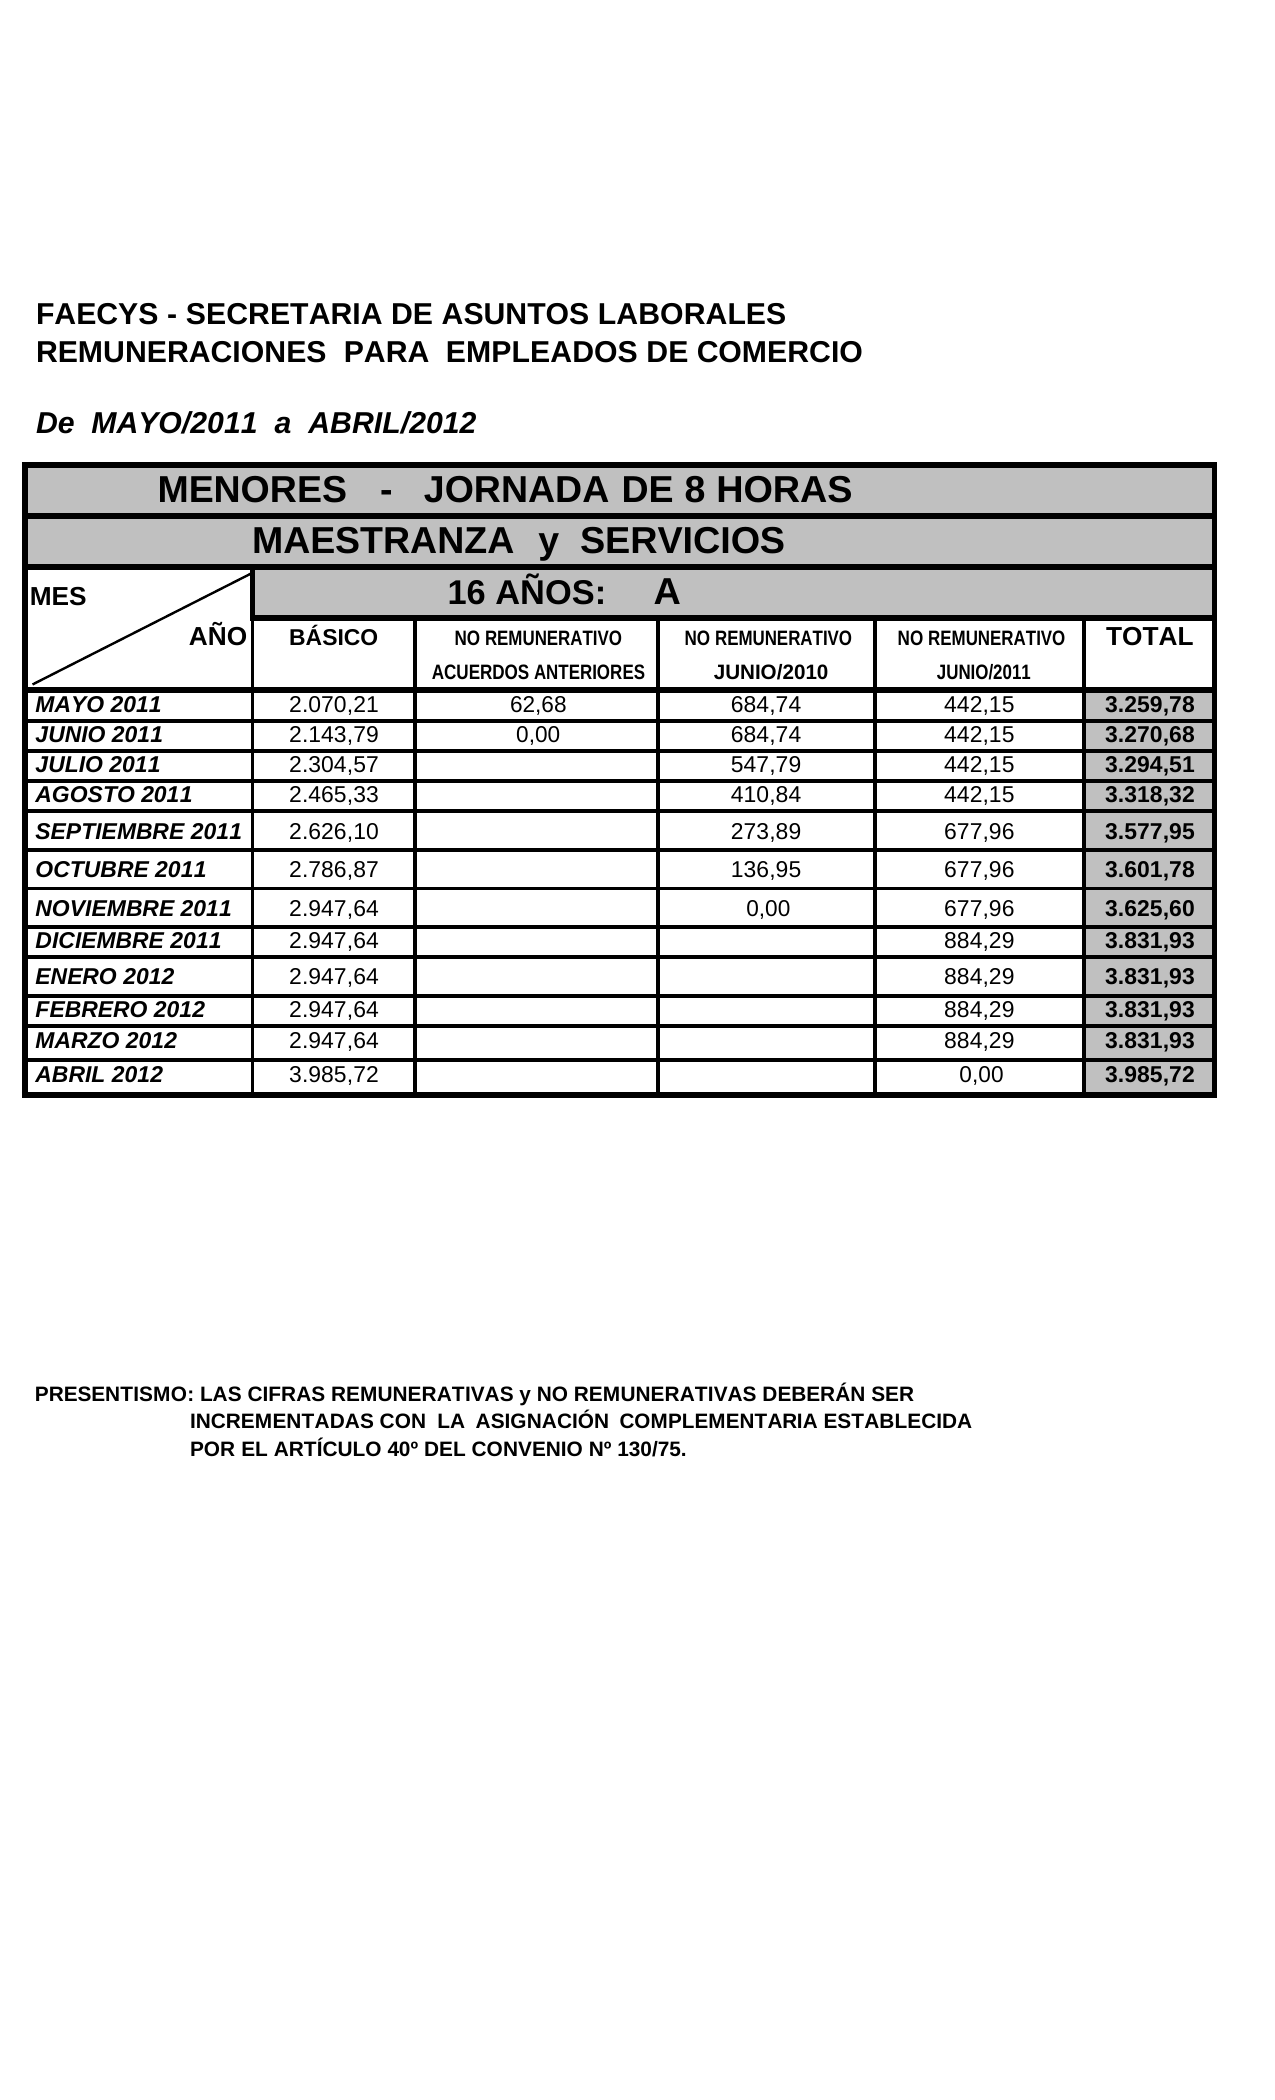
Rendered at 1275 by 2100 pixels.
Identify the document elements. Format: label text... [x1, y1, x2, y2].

table_cell 273,89 [660, 813, 873, 848]
table_cell NOVIEMBRE 2011 [28, 890, 251, 925]
table_cell 136,95 [660, 852, 873, 886]
table_cell 3.831,93 [1086, 998, 1212, 1024]
table_cell [417, 783, 656, 809]
table_cell 684,74 [660, 693, 873, 719]
table_cell 3.601,78 [1086, 852, 1212, 886]
table_cell 3.831,93 [1086, 959, 1212, 994]
table_cell 410,84 [660, 783, 873, 809]
table_cell 442,15 [877, 753, 1082, 779]
table_cell 3.270,68 [1086, 723, 1212, 749]
table_cell MARZO 2012 [28, 1028, 251, 1058]
table_cell 2.947,64 [254, 959, 413, 994]
table_cell 3.294,51 [1086, 753, 1212, 779]
table_cell TOTAL [1086, 621, 1212, 687]
table_cell [660, 1062, 873, 1092]
table_cell 2.304,57 [254, 753, 413, 779]
table_cell NO REMUNERATIVO JUNIO/2011 [877, 621, 1082, 687]
table_cell 2.143,79 [254, 723, 413, 749]
table_cell 0,00 [877, 1062, 1082, 1092]
table_cell [417, 929, 656, 955]
table_cell JUNIO 2011 [28, 723, 251, 749]
table_cell 884,29 [877, 1028, 1082, 1058]
table_cell SEPTIEMBRE 2011 [28, 813, 251, 848]
table_cell BÁSICO [254, 621, 413, 687]
table_cell 2.786,87 [254, 852, 413, 886]
text PRESENTISMO: LAS CIFRAS REMUNERATIVAS y NO REMUNERATIVAS DEBERÁN SER INCREMENTADAS CON LA ASIGNACIÓN COMPLEMENTARIA ESTABLECIDA POR EL ARTÍCULO 40º DEL CONVENIO Nº 130/75. [34, 1382, 972, 1460]
table_cell 3.577,95 [1086, 813, 1212, 848]
table_cell 677,96 [877, 852, 1082, 886]
table_cell [417, 1028, 656, 1058]
table_cell 0,00 [417, 723, 656, 749]
table_cell 884,29 [877, 959, 1082, 994]
table_cell [417, 753, 656, 779]
table_header MENORES - JORNADA DE 8 HORAS [28, 468, 1212, 513]
table_cell 16 AÑOS: A [255, 570, 1212, 615]
table_cell AGOSTO 2011 [28, 783, 251, 809]
table_cell 2.070,21 [254, 693, 413, 719]
table_cell MAYO 2011 [28, 693, 251, 719]
table_cell ABRIL 2012 [28, 1062, 251, 1092]
table_cell 884,29 [877, 929, 1082, 955]
table_cell [417, 852, 656, 886]
table_cell 442,15 [877, 723, 1082, 749]
table_cell 677,96 [877, 890, 1082, 925]
table_cell 3.625,60 [1086, 890, 1212, 925]
table_cell [417, 998, 656, 1024]
table_cell NO REMUNERATIVO ACUERDOS ANTERIORES [417, 621, 656, 687]
table_cell MES AÑO [28, 570, 251, 687]
table_cell [417, 890, 656, 925]
table_cell [660, 1028, 873, 1058]
table_cell 884,29 [877, 998, 1082, 1024]
table_cell 2.626,10 [254, 813, 413, 848]
table_cell 547,79 [660, 753, 873, 779]
table_cell NO REMUNERATIVO JUNIO/2010 [660, 621, 873, 687]
table_cell 2.947,64 [254, 1028, 413, 1058]
table_cell 3.318,32 [1086, 783, 1212, 809]
table_cell [417, 813, 656, 848]
table_cell 3.831,93 [1086, 929, 1212, 955]
subtitle De MAYO/2011 a ABRIL/2012 [36, 407, 1210, 441]
table_cell [660, 929, 873, 955]
table_cell 684,74 [660, 723, 873, 749]
table_cell FEBRERO 2012 [28, 998, 251, 1024]
table_cell 0,00 [660, 890, 873, 925]
table_cell 442,15 [877, 693, 1082, 719]
table_cell [417, 1062, 656, 1092]
table_cell JULIO 2011 [28, 753, 251, 779]
table_cell OCTUBRE 2011 [28, 852, 251, 886]
table_cell 2.947,64 [254, 998, 413, 1024]
table_cell [660, 998, 873, 1024]
table_cell ENERO 2012 [28, 959, 251, 994]
table_cell DICIEMBRE 2011 [28, 929, 251, 955]
table_cell 2.947,64 [254, 890, 413, 925]
table_cell 3.985,72 [1086, 1062, 1212, 1092]
table_cell 2.947,64 [254, 929, 413, 955]
table_cell 677,96 [877, 813, 1082, 848]
table_cell 3.831,93 [1086, 1028, 1212, 1058]
table_cell [417, 959, 656, 994]
table_cell 62,68 [417, 693, 656, 719]
table_cell MAESTRANZA y SERVICIOS [28, 519, 1212, 564]
table_cell [660, 959, 873, 994]
table_cell 442,15 [877, 783, 1082, 809]
table_cell 3.259,78 [1086, 693, 1212, 719]
table_cell 3.985,72 [254, 1062, 413, 1092]
table_cell 2.465,33 [254, 783, 413, 809]
